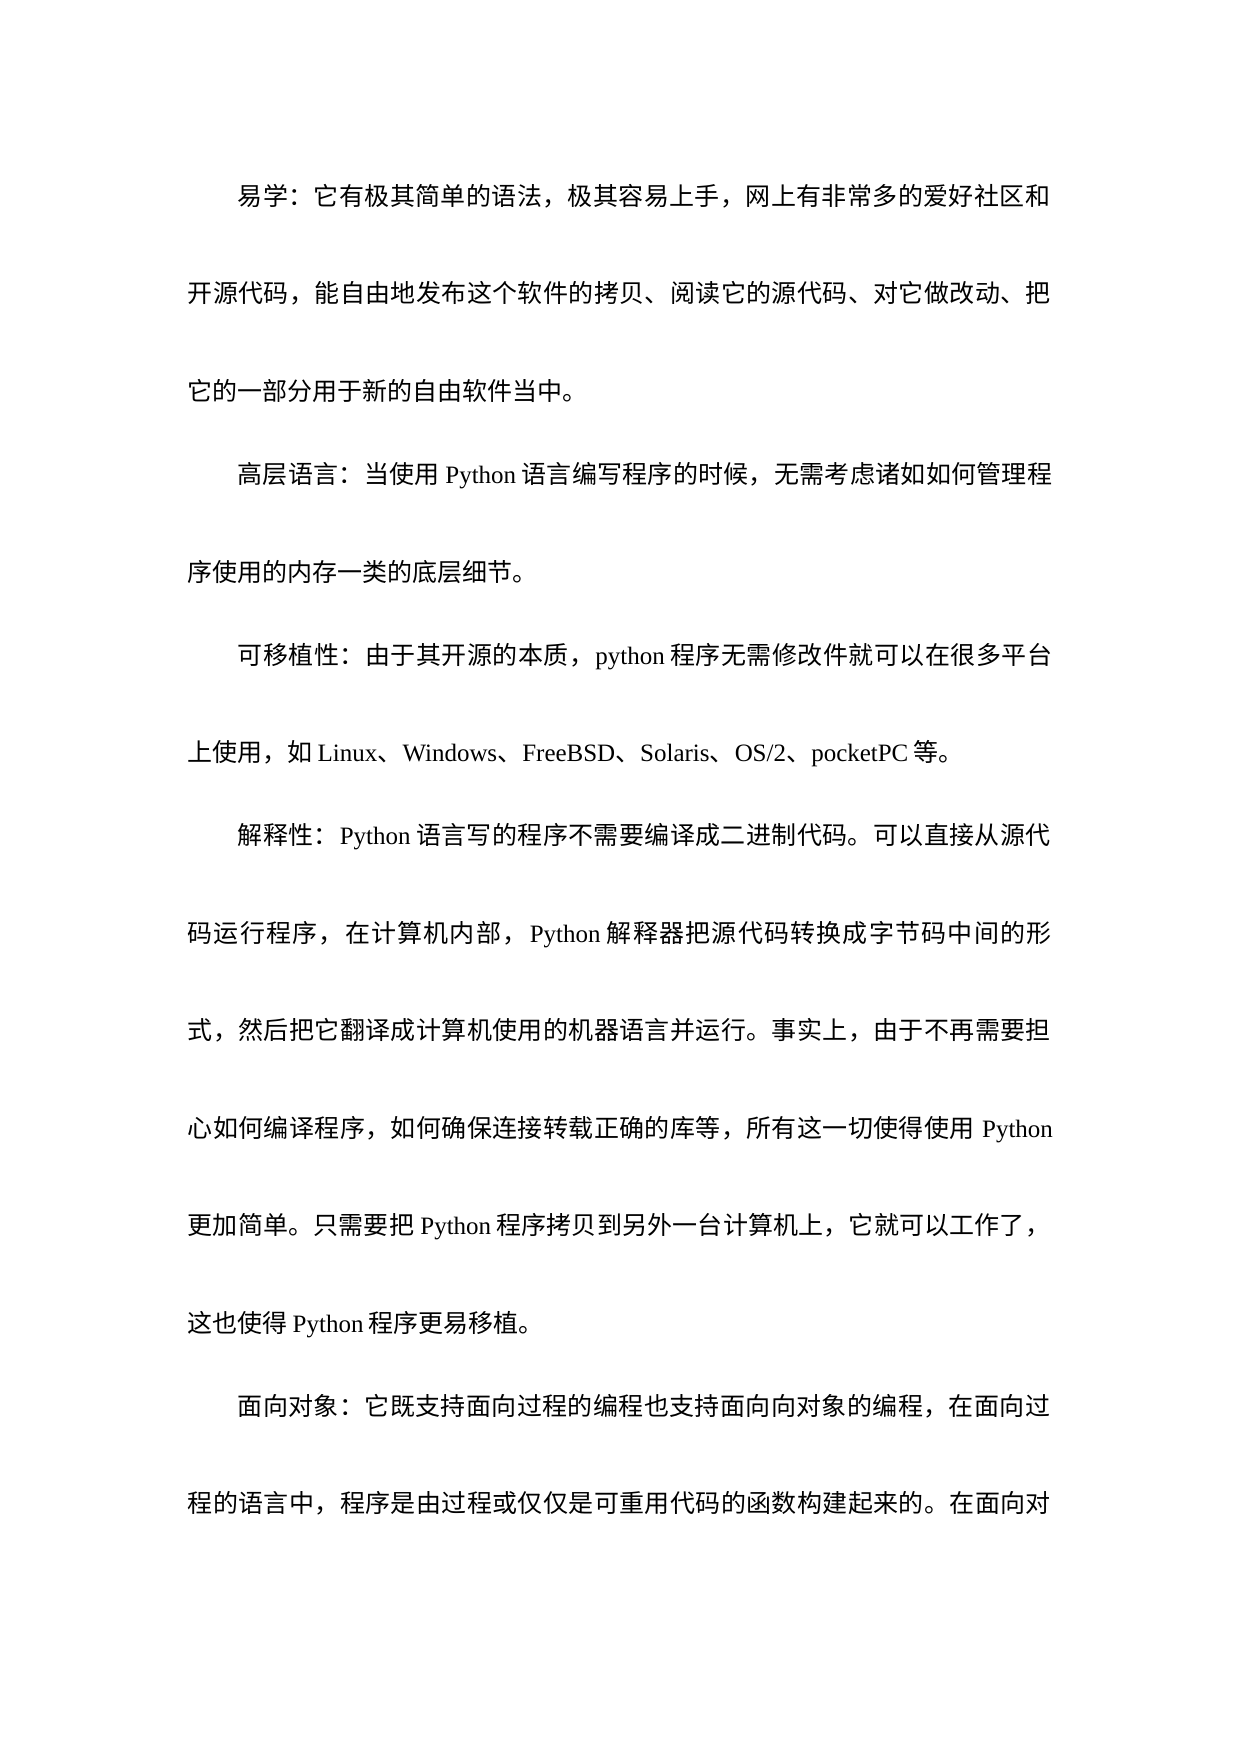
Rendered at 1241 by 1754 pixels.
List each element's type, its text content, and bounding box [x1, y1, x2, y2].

text 可移植性：由于其开源的本质，python程序无需修改件就可以在很多平台上使用，如Linux、Windows、FreeBSD、Solaris、OS/2、pocketPC等。 [187, 621, 1053, 783]
text 易学：它有极其简单的语法，极其容易上手，网上有非常多的爱好社区和开源代码，能自由地发布这个软件的拷贝、阅读它的源代码、对它做改动、把它的一部分用于新的自由软件当中。 [187, 162, 1053, 422]
text 高层语言：当使用Python语言编写程序的时候，无需考虑诸如如何管理程序使用的内存一类的底层细节。 [187, 440, 1053, 603]
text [187, 1372, 1053, 1534]
text 解释性：Python语言写的程序不需要编译成二进制代码。可以直接从源代码运行程序，在计算机内部，Python解释器把源代码转换成字节码中间的形式，然后把它翻译成计算机使用的机器语言并运行。事实上，由于不再需要担心如何编译程序，如何确保连接转载正确的库等，所有这一切使得使用Python更加简单。只需要把Python程序拷贝到另外一台计算机上，它就可以工作了，这也使得Python程序更易移植。 [187, 801, 1053, 1354]
